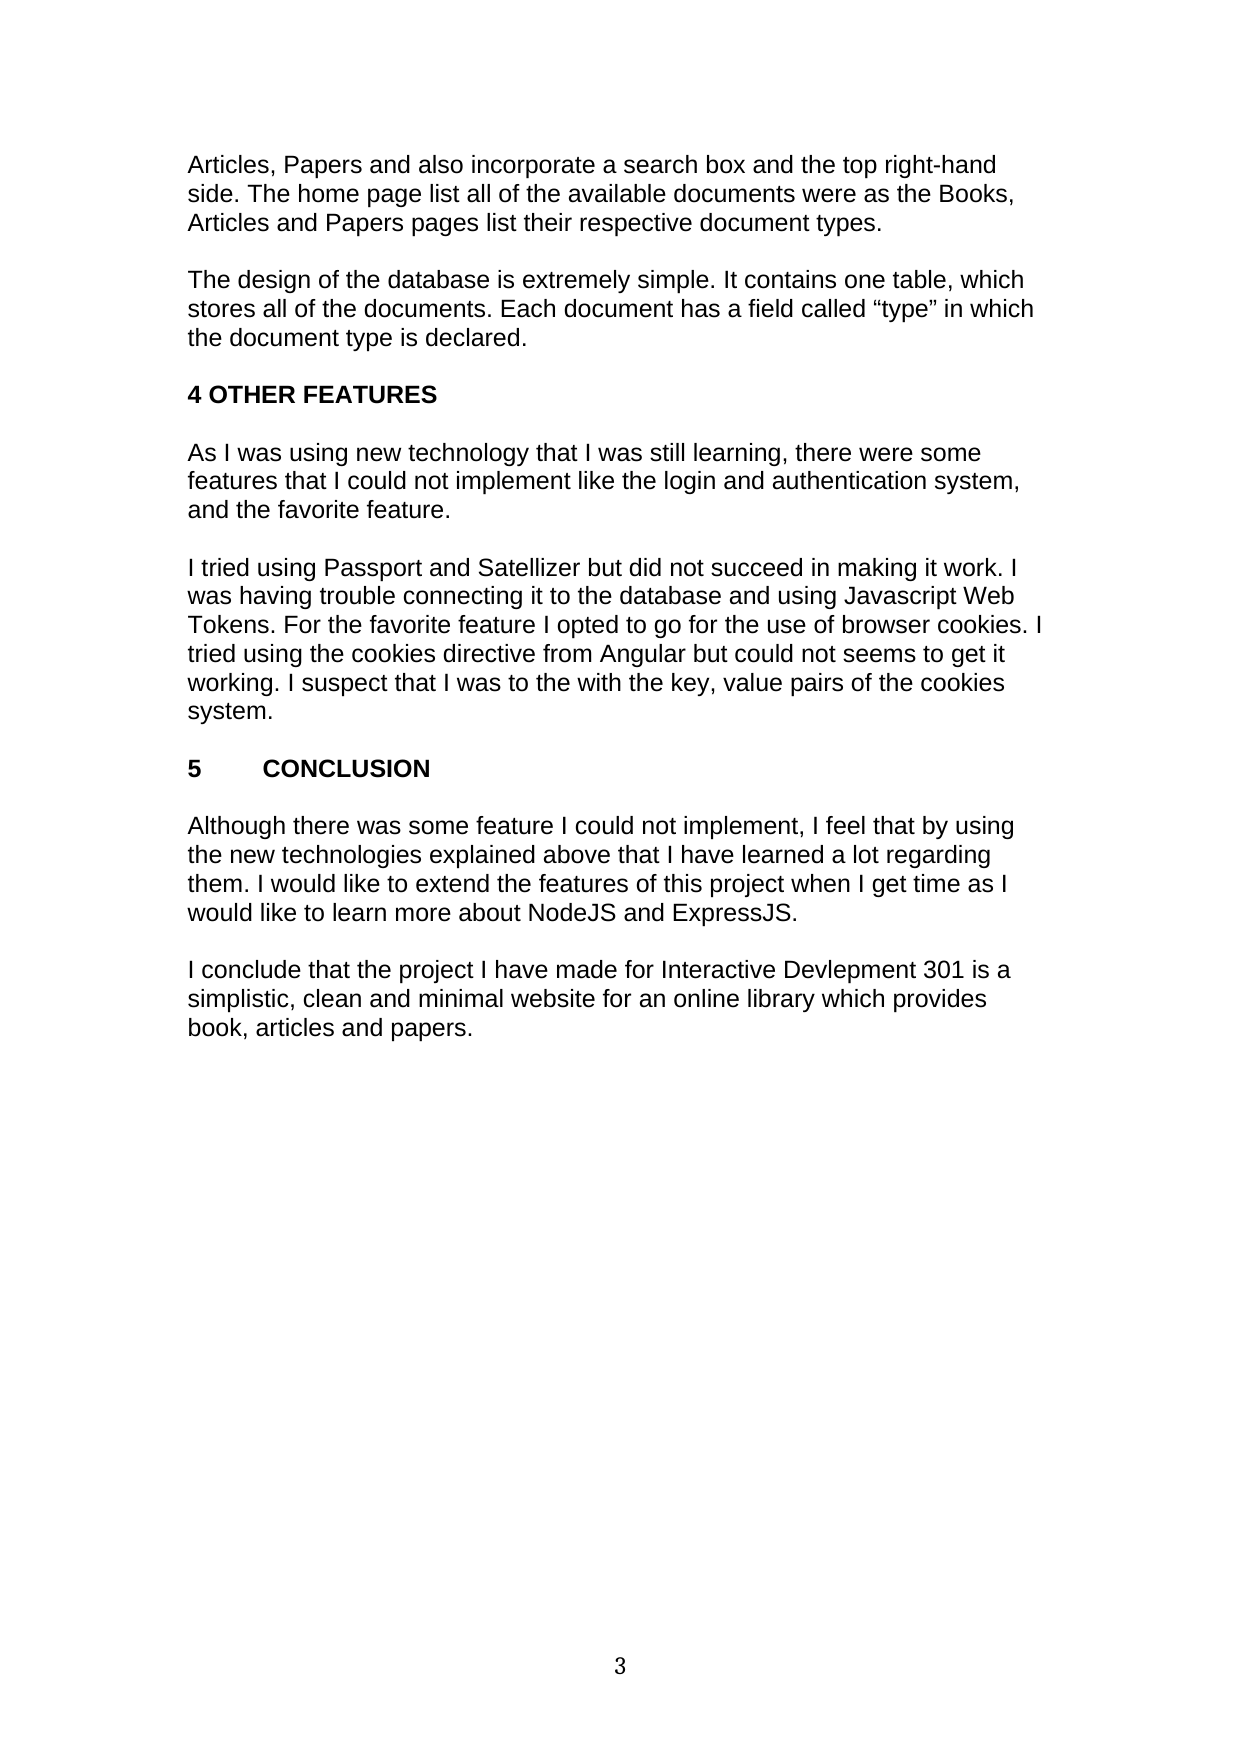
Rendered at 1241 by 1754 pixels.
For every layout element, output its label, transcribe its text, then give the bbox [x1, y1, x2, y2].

text I tried using Passport and Satellizer but did not succeed in making it work. I was having trouble connecting it to the database and using Javascript Web Tokens. For the favorite feature I opted to go for the use of browser cookies. I tried using the cookies directive from Angular but could not seems to get it working. I suspect that I was to the with the key, value pairs of the cookies system. [187, 552, 1053, 725]
text I conclude that the project I have made for Interactive Devlepment 301 is a simplistic, clean and minimal website for an online library which provides book, articles and papers. [187, 955, 1053, 1041]
text 4 OTHER FEATURES [187, 380, 1053, 409]
text Although there was some feature I could not implement, I feel that by using the new technologies explained above that I have learned a lot regarding them. I would like to extend the features of this project when I get time as I would like to learn more about NodeJS and ExpressJS. [187, 811, 1053, 926]
text As I was using new technology that I was still learning, there were some features that I could not implement like the login and authentication system, and the favorite feature. [187, 437, 1053, 524]
text 5 CONCLUSION [187, 754, 1053, 782]
text The design of the database is extremely simple. It contains one table, which stores all of the documents. Each document has a field called “type” in which the document type is declared. [187, 265, 1053, 351]
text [187, 150, 1053, 236]
